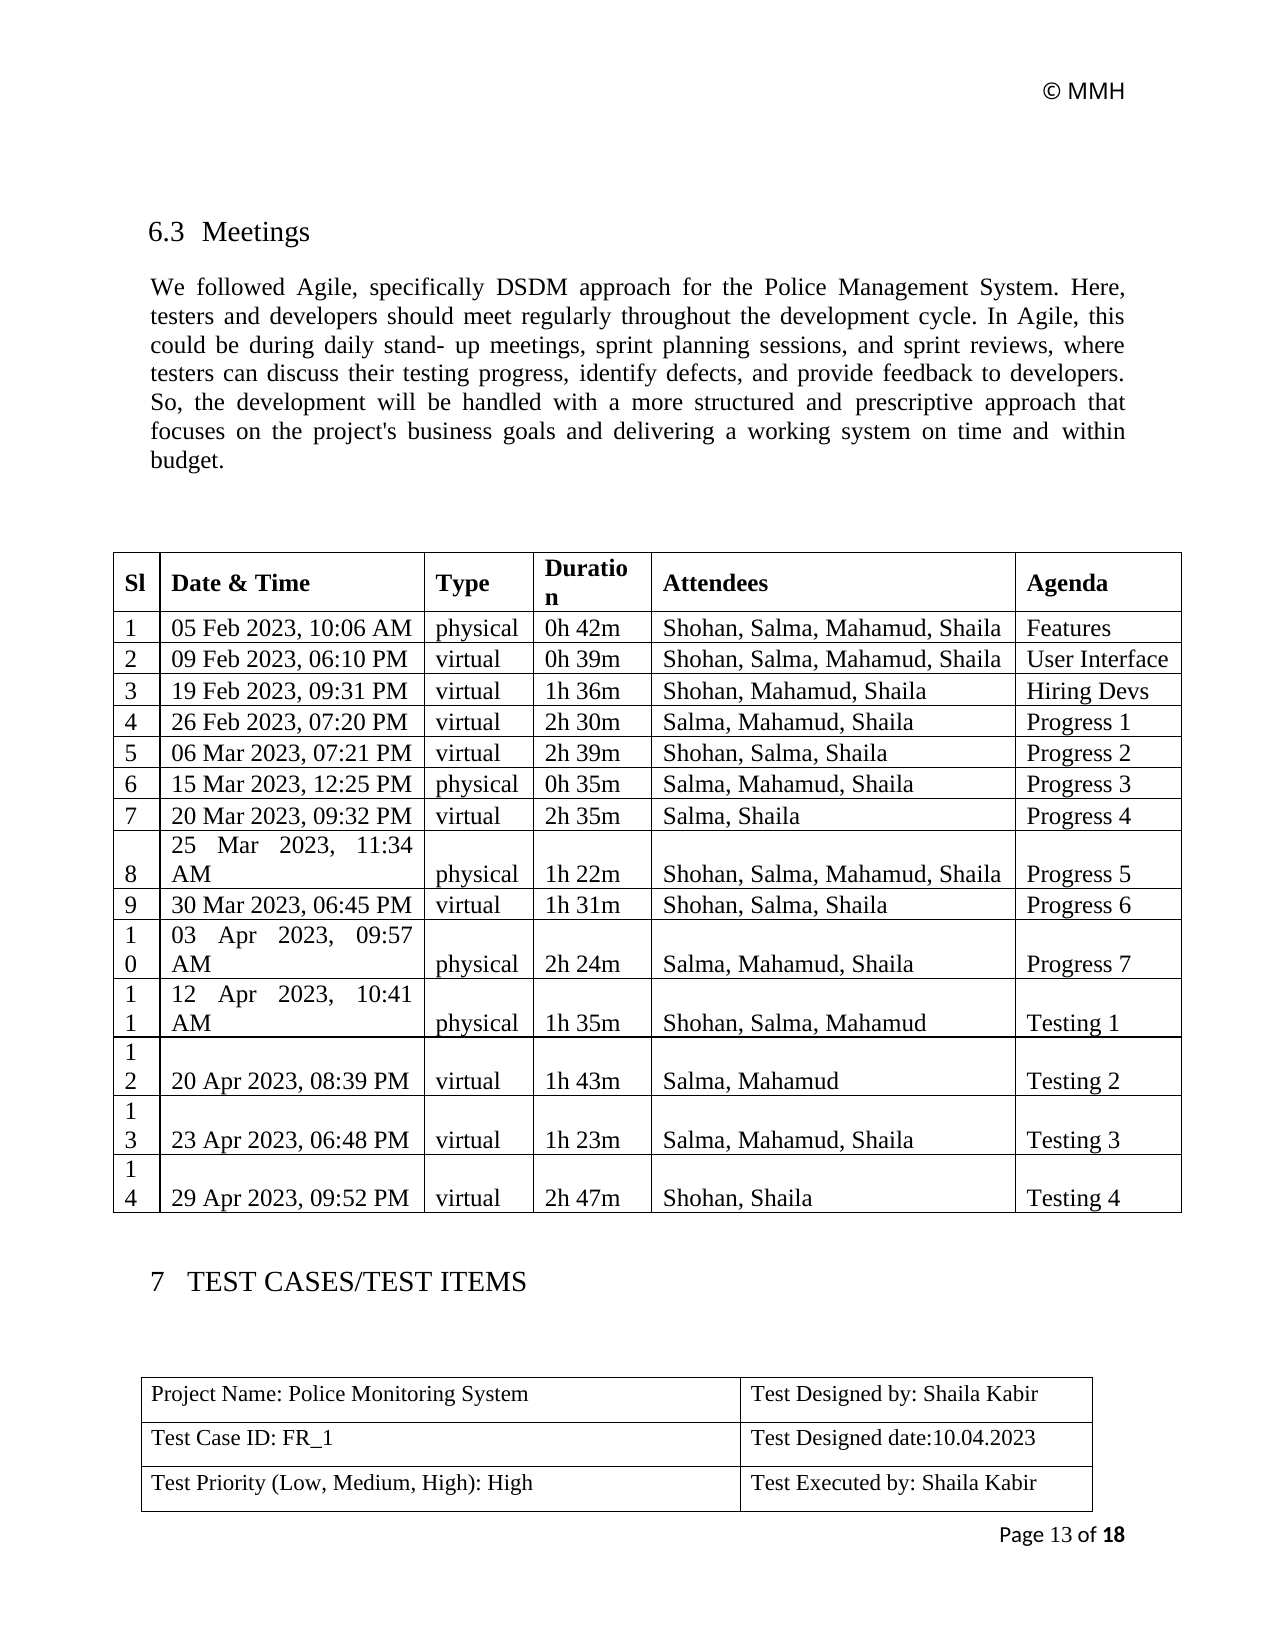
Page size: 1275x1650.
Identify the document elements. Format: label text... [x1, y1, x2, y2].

table_cell User Interface [1016, 643, 1181, 673]
table_cell Shohan, Salma, Mahamud, Shaila [652, 831, 1015, 888]
table_cell Test Designed date:10.04.2023 [741, 1423, 1092, 1466]
table_cell Progress 6 [1016, 889, 1181, 919]
table_cell 7 [114, 799, 159, 829]
table_header Attendees [652, 553, 1015, 611]
table_cell Test Case ID: FR_1 [142, 1423, 740, 1466]
table_header Test Designed by: Shaila Kabir [741, 1378, 1092, 1422]
table_cell Salma, Mahamud, Shaila [652, 706, 1015, 736]
table_cell 1h 31m [534, 889, 651, 919]
table_cell Progress 2 [1016, 737, 1181, 767]
list TEST CASES/TEST ITEMS [150, 1264, 1250, 1298]
table_cell 20 Apr 2023, 08:39 PM [161, 1038, 424, 1095]
table_cell Salma, Mahamud, Shaila [652, 1096, 1015, 1153]
table_cell 1h 23m [534, 1096, 651, 1153]
table_cell physical [425, 920, 533, 978]
table_cell 29 Apr 2023, 09:52 PM [161, 1155, 424, 1212]
table_header Sl [114, 553, 159, 611]
table_cell 0h 42m [534, 612, 651, 642]
table_cell 2 [114, 643, 159, 673]
table_header Agenda [1016, 553, 1181, 611]
table_cell 19 Feb 2023, 09:31 PM [161, 674, 424, 704]
table_cell virtual [425, 706, 533, 736]
table_cell 2h 24m [534, 920, 651, 978]
table_cell 12 Apr 2023, 10:41 AM [161, 979, 424, 1036]
table_cell Shohan, Salma, Mahamud [652, 979, 1015, 1036]
table_cell 4 [114, 706, 159, 736]
table_cell 2h 35m [534, 799, 651, 829]
table_cell virtual [425, 674, 533, 704]
table_cell 09 Feb 2023, 06:10 PM [161, 643, 424, 673]
table_cell 1h 35m [534, 979, 651, 1036]
table_cell 10 [114, 920, 159, 978]
table_cell physical [425, 831, 533, 888]
table_cell 2h 39m [534, 737, 651, 767]
table_cell Test Priority (Low, Medium, High): High [142, 1467, 740, 1511]
table_cell virtual [425, 889, 533, 919]
table_header Date & Time [161, 553, 424, 611]
table_cell Shohan, Shaila [652, 1155, 1015, 1212]
table_cell Salma, Mahamud, Shaila [652, 768, 1015, 798]
table_cell 3 [114, 674, 159, 704]
table_cell Testing 3 [1016, 1096, 1181, 1153]
table_cell virtual [425, 1038, 533, 1095]
subtitle Meetings [148, 214, 1250, 247]
table_cell Salma, Mahamud [652, 1038, 1015, 1095]
table_cell 15 Mar 2023, 12:25 PM [161, 768, 424, 798]
table_cell physical [425, 612, 533, 642]
table_cell 05 Feb 2023, 10:06 AM [161, 612, 424, 642]
table_cell Shohan, Salma, Shaila [652, 889, 1015, 919]
table_cell Features [1016, 612, 1181, 642]
table_cell Progress 3 [1016, 768, 1181, 798]
table_cell 23 Apr 2023, 06:48 PM [161, 1096, 424, 1153]
table_cell 1h 43m [534, 1038, 651, 1095]
table_cell 0h 39m [534, 643, 651, 673]
table_cell Progress 4 [1016, 799, 1181, 829]
table_cell 26 Feb 2023, 07:20 PM [161, 706, 424, 736]
text We followed Agile, specifically DSDM approach for the Police Management System. Here, testers and developers should meet regularly throughout the development cycle. In Agile, this could be during daily stand- up meetings, sprint planning sessions, and sprint reviews, where testers can discuss their testing progress, identify defects, and provide feedback to developers. So, the development will be handled with a more structured and prescriptive approach that focuses on the project's business goals and delivering a working system on time and within budget. [150, 272, 1126, 473]
table_cell 14 [114, 1155, 159, 1212]
table_cell Salma, Shaila [652, 799, 1015, 829]
table_cell Shohan, Salma, Mahamud, Shaila [652, 612, 1015, 642]
table_cell Hiring Devs [1016, 674, 1181, 704]
table_cell 1h 36m [534, 674, 651, 704]
table_cell 03 Apr 2023, 09:57 AM [161, 920, 424, 978]
table_cell Testing 2 [1016, 1038, 1181, 1095]
table_cell virtual [425, 799, 533, 829]
table_cell 5 [114, 737, 159, 767]
table_cell 13 [114, 1096, 159, 1153]
table_cell 12 [114, 1038, 159, 1095]
table_cell virtual [425, 737, 533, 767]
table_cell 1h 22m [534, 831, 651, 888]
table_cell physical [425, 979, 533, 1036]
table_cell 06 Mar 2023, 07:21 PM [161, 737, 424, 767]
table_cell Progress 7 [1016, 920, 1181, 978]
table_cell 2h 47m [534, 1155, 651, 1212]
table_cell virtual [425, 1096, 533, 1153]
table_cell Testing 4 [1016, 1155, 1181, 1212]
table_cell 8 [114, 831, 159, 888]
table_cell virtual [425, 643, 533, 673]
table_cell virtual [425, 1155, 533, 1212]
table_cell Shohan, Salma, Shaila [652, 737, 1015, 767]
table_cell 30 Mar 2023, 06:45 PM [161, 889, 424, 919]
table_cell Progress 1 [1016, 706, 1181, 736]
table_cell 6 [114, 768, 159, 798]
table_cell 9 [114, 889, 159, 919]
table_cell physical [425, 768, 533, 798]
table_cell Testing 1 [1016, 979, 1181, 1036]
table_cell 20 Mar 2023, 09:32 PM [161, 799, 424, 829]
table_header Type [425, 553, 533, 611]
table_cell Shohan, Mahamud, Shaila [652, 674, 1015, 704]
table_header Duration [534, 553, 651, 611]
table_cell Test Executed by: Shaila Kabir [741, 1467, 1092, 1511]
table_cell Shohan, Salma, Mahamud, Shaila [652, 643, 1015, 673]
table_cell 2h 30m [534, 706, 651, 736]
table_cell Salma, Mahamud, Shaila [652, 920, 1015, 978]
table_header Project Name: Police Monitoring System [142, 1378, 740, 1422]
table_cell Progress 5 [1016, 831, 1181, 888]
table_cell 25 Mar 2023, 11:34 AM [161, 831, 424, 888]
table_cell 1 [114, 612, 159, 642]
table_cell 11 [114, 979, 159, 1036]
table_cell 0h 35m [534, 768, 651, 798]
